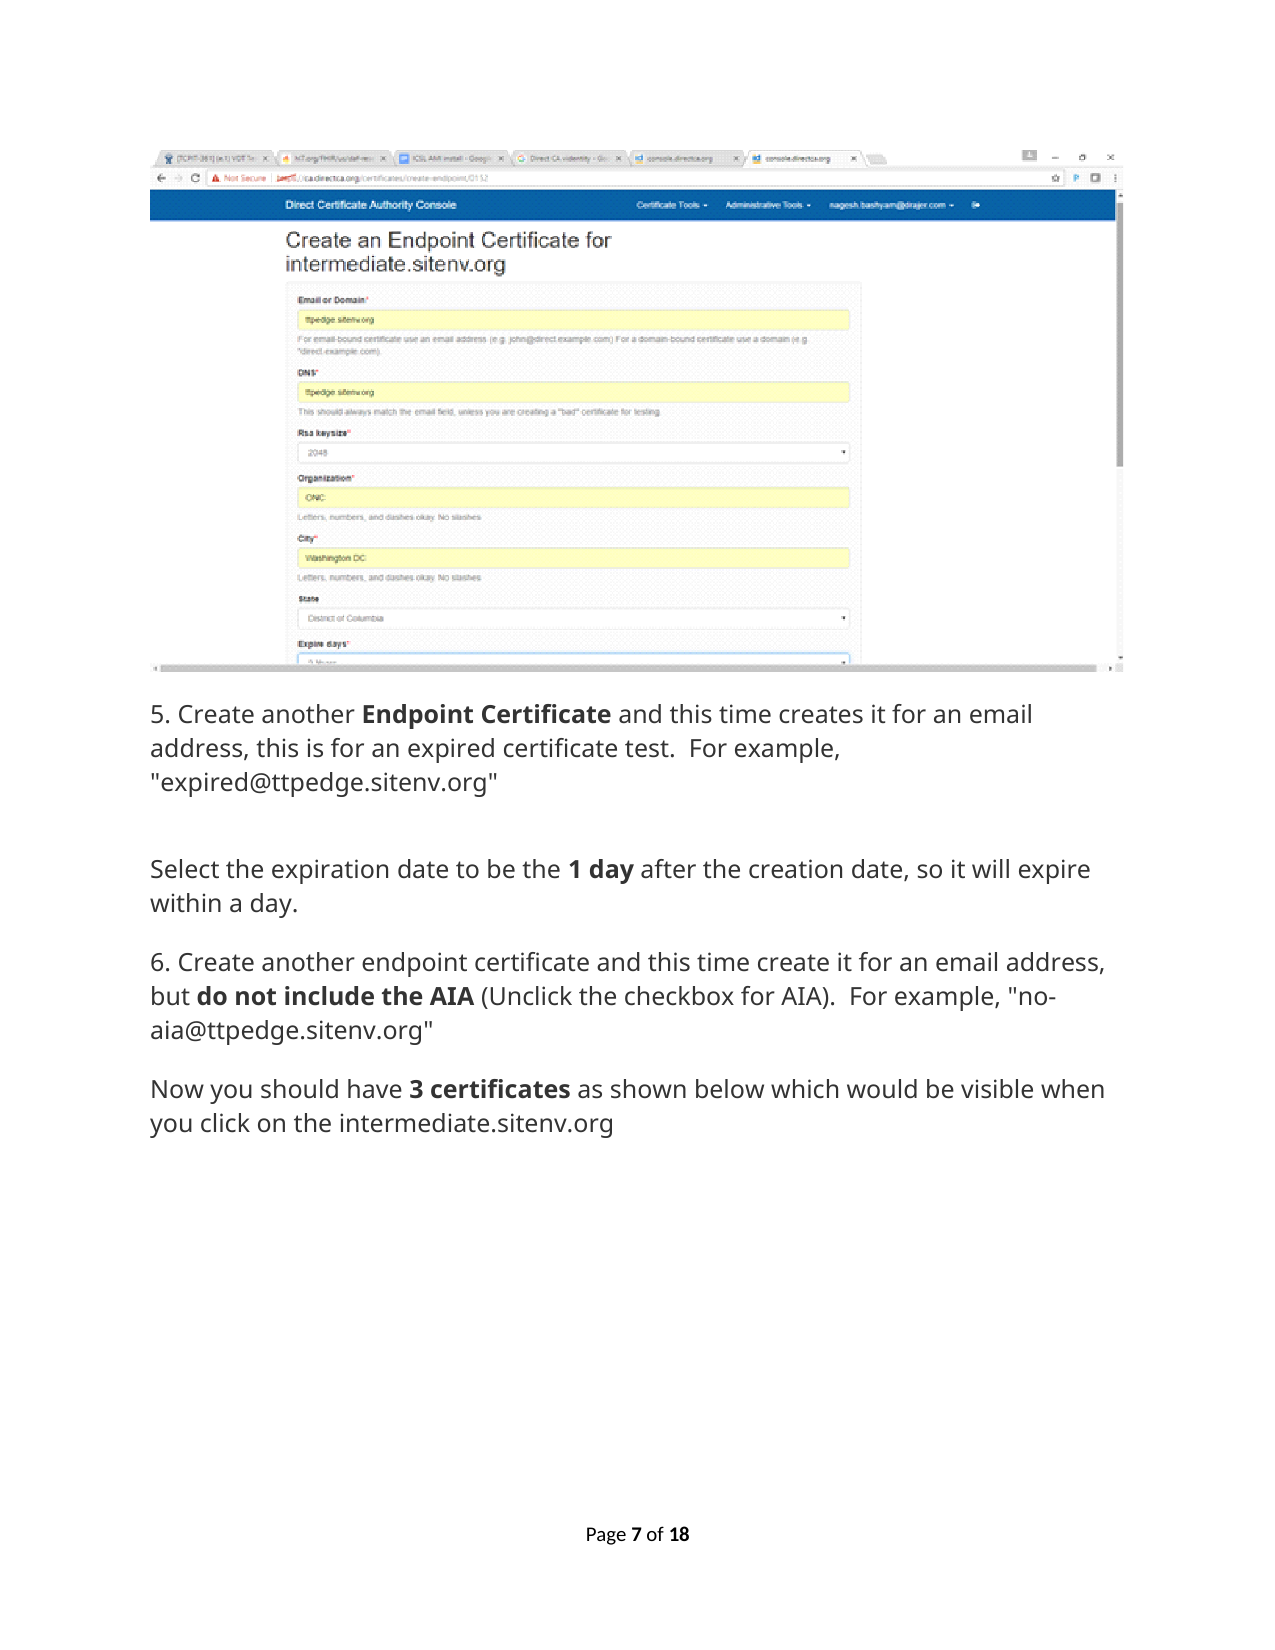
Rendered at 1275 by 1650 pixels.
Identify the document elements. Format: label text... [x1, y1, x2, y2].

text Select the expiration date to be the 1 day after the creation date, so it will expire within a day. [150, 852, 1125, 920]
picture [150, 150, 1124, 672]
text 6. Create another endpoint certificate and this time create it for an email address, but do not include the AIA (Unclick the checkbox for AIA). For example, "no-aia@ttpedge.sitenv.org" [150, 945, 1125, 1047]
text Now you should have 3 certificates as shown below which would be visible when you click on the intermediate.sitenv.org [150, 1072, 1125, 1140]
text 5. Create another ndpoint ertificate and this time creates it for an email address, this is for an expired certificate test. For example, "expired@ttpedge.sitenv.org" [150, 697, 1125, 827]
